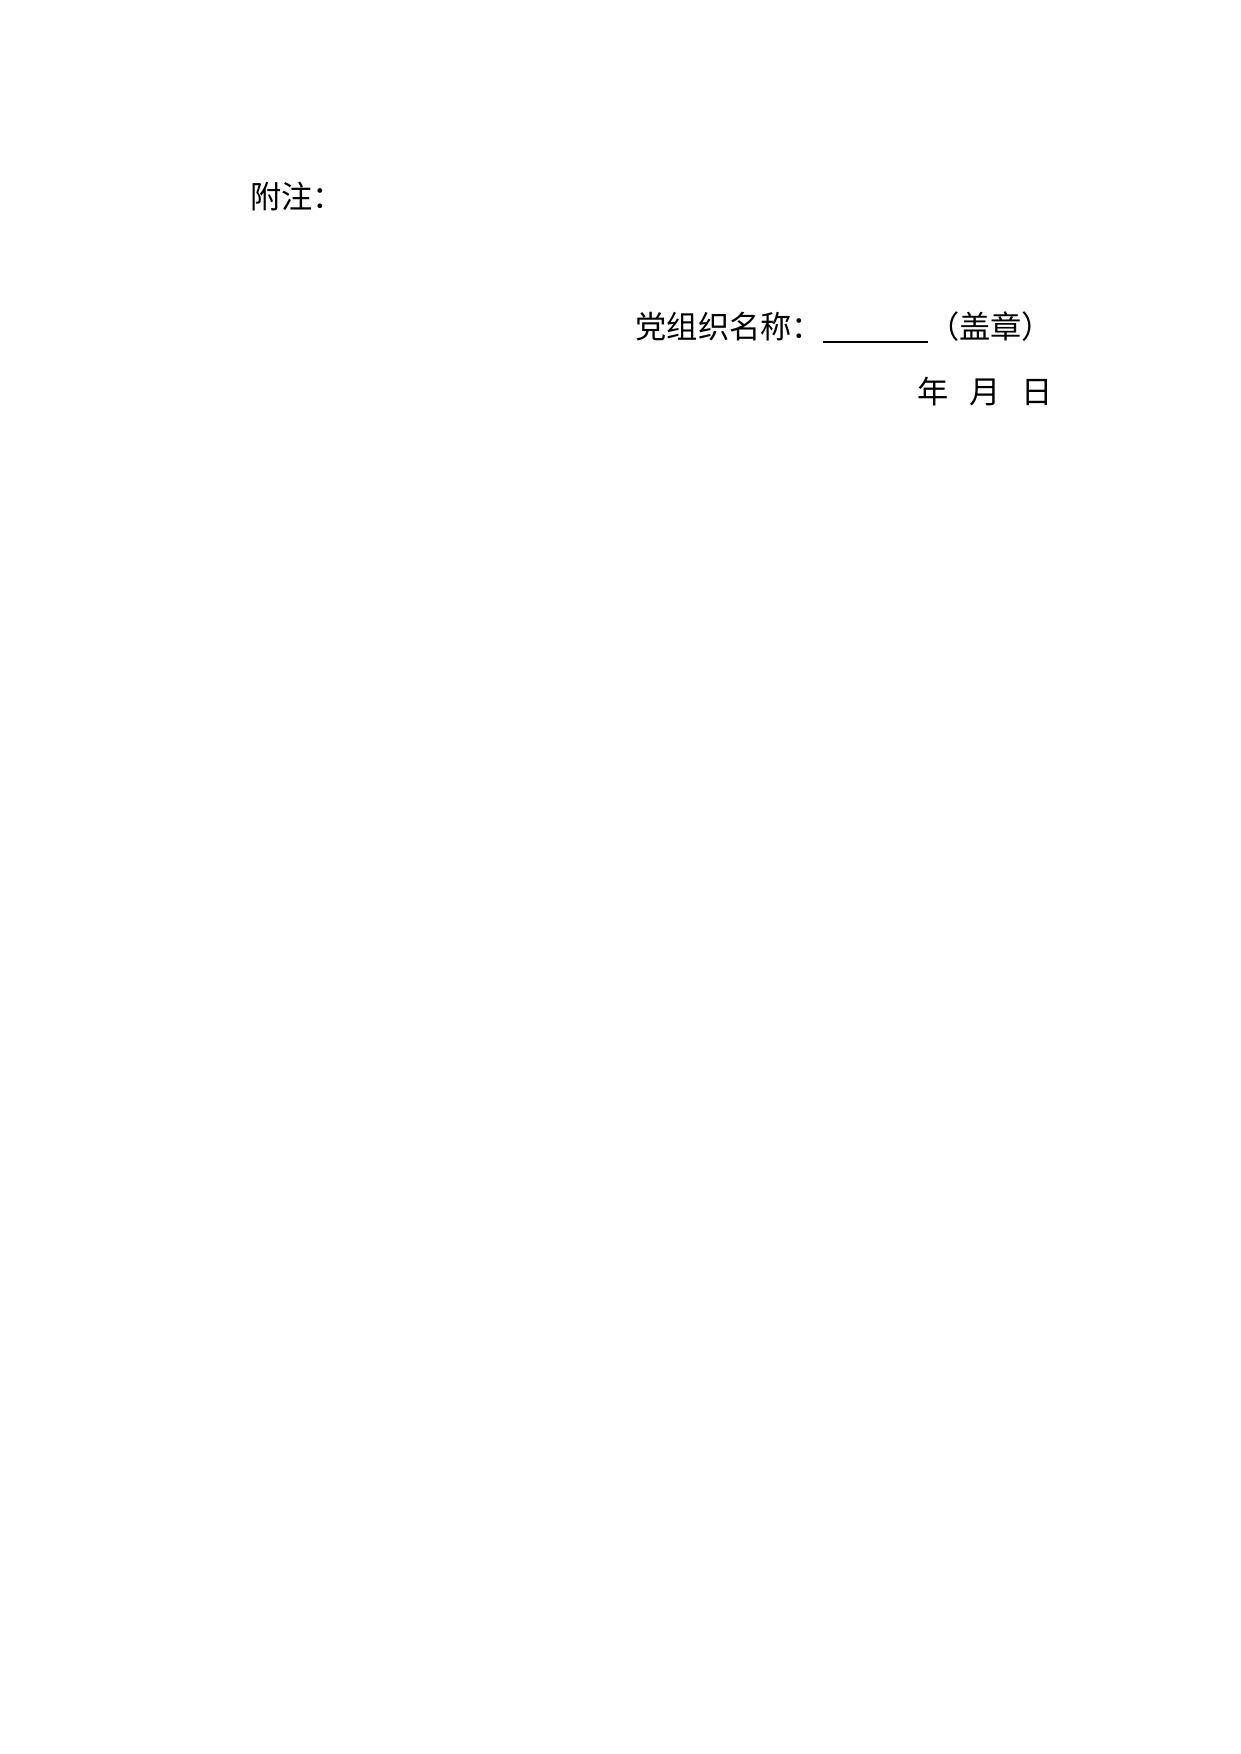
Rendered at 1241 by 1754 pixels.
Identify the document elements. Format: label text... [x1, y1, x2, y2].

text 年 月 日 [187, 357, 1053, 422]
text 附注： [187, 162, 1053, 227]
text 党组织名称： （盖章） [187, 292, 1053, 357]
